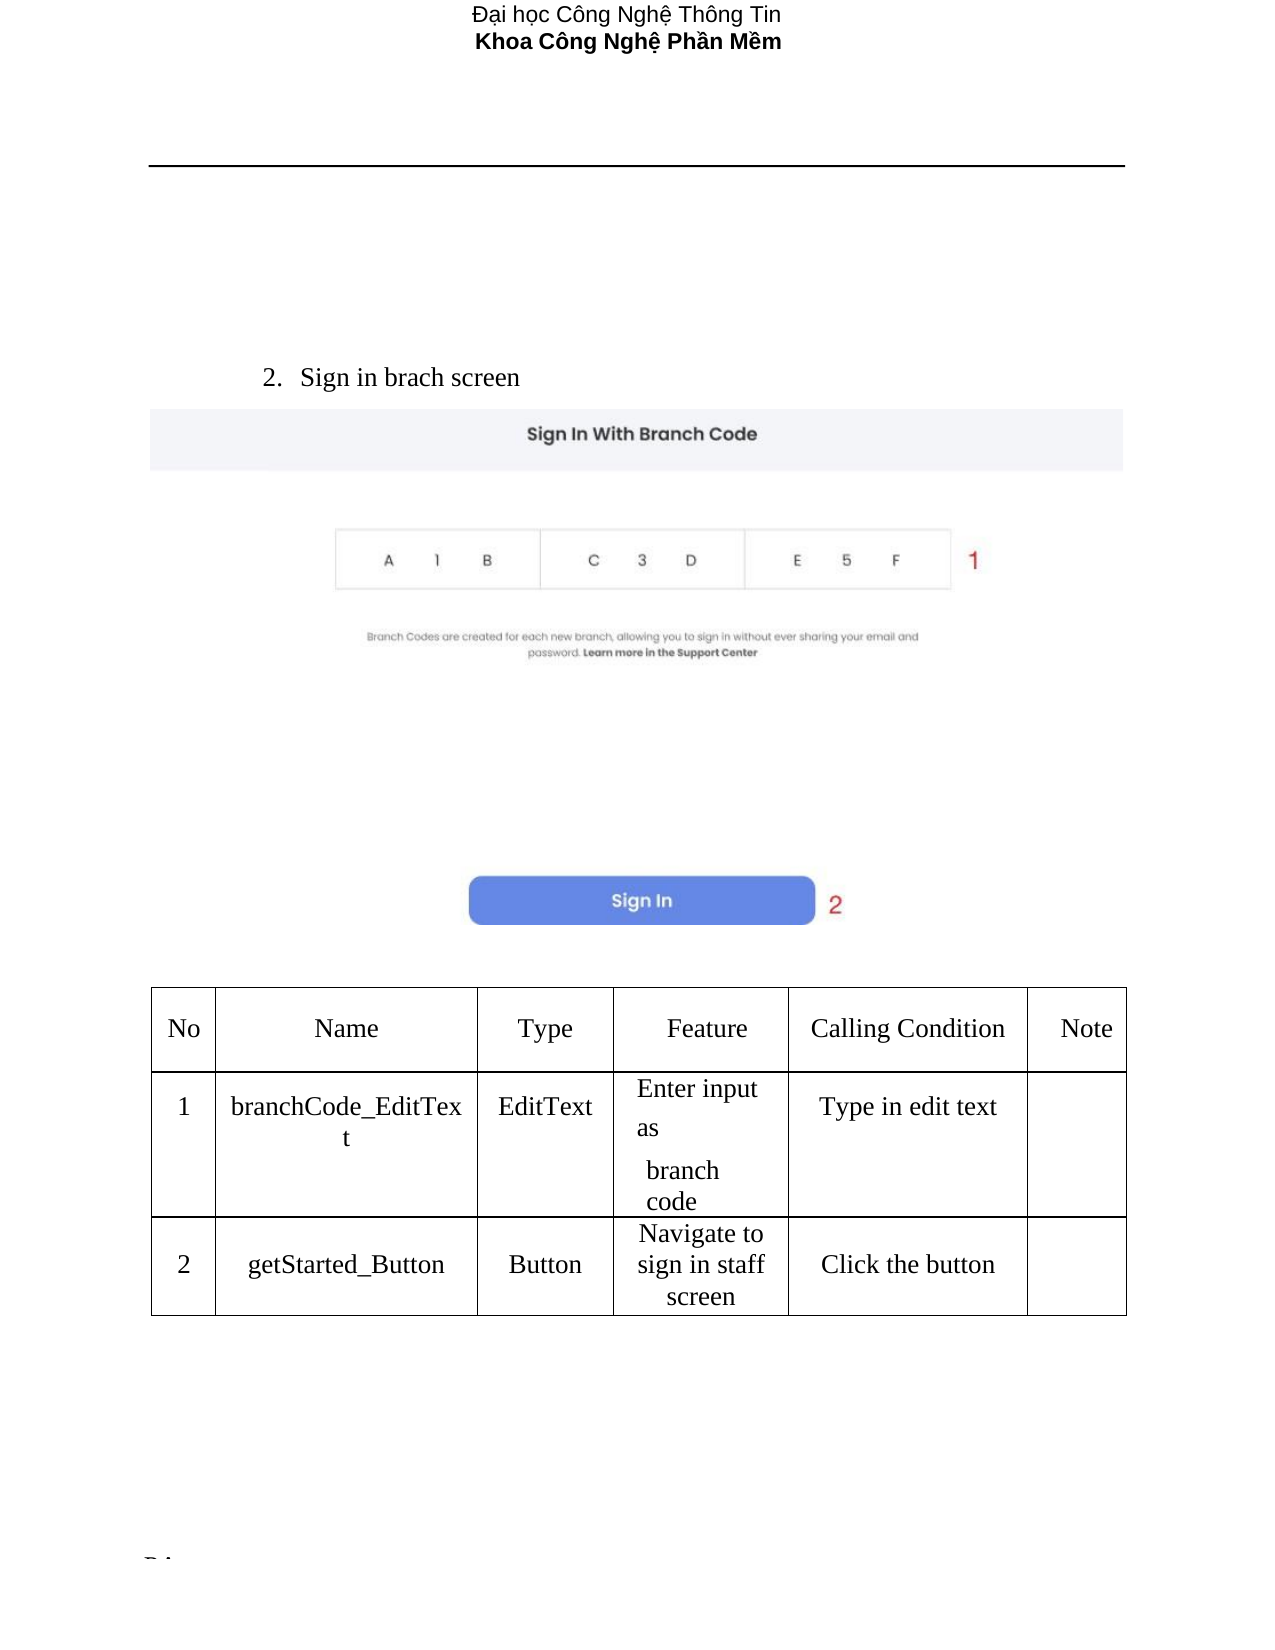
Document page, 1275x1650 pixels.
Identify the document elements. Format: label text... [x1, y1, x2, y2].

table_header No [152, 988, 215, 1071]
table_cell EditText [478, 1073, 613, 1216]
table_cell [1028, 1073, 1126, 1216]
table_header Name [216, 988, 477, 1071]
table_cell Navigate to sign in staff screen [614, 1218, 788, 1315]
table_header Feature [614, 988, 788, 1071]
table_cell [1028, 1218, 1126, 1315]
table_cell branchCode_EditText [216, 1073, 477, 1216]
table_cell Type in edit text [789, 1073, 1027, 1216]
picture [150, 409, 1124, 925]
table_cell 1 [152, 1073, 215, 1216]
table_cell 2 [152, 1218, 215, 1315]
table_header Type [478, 988, 613, 1071]
table_cell Button [478, 1218, 613, 1315]
table_cell Enter input as branch code [614, 1073, 788, 1216]
table_cell getStarted_Button [216, 1218, 477, 1315]
table_cell Click the button [789, 1218, 1027, 1315]
subtitle Sign in brach screen [262, 361, 1206, 392]
table_header Note [1028, 988, 1126, 1071]
table_header Calling Condition [789, 988, 1027, 1071]
